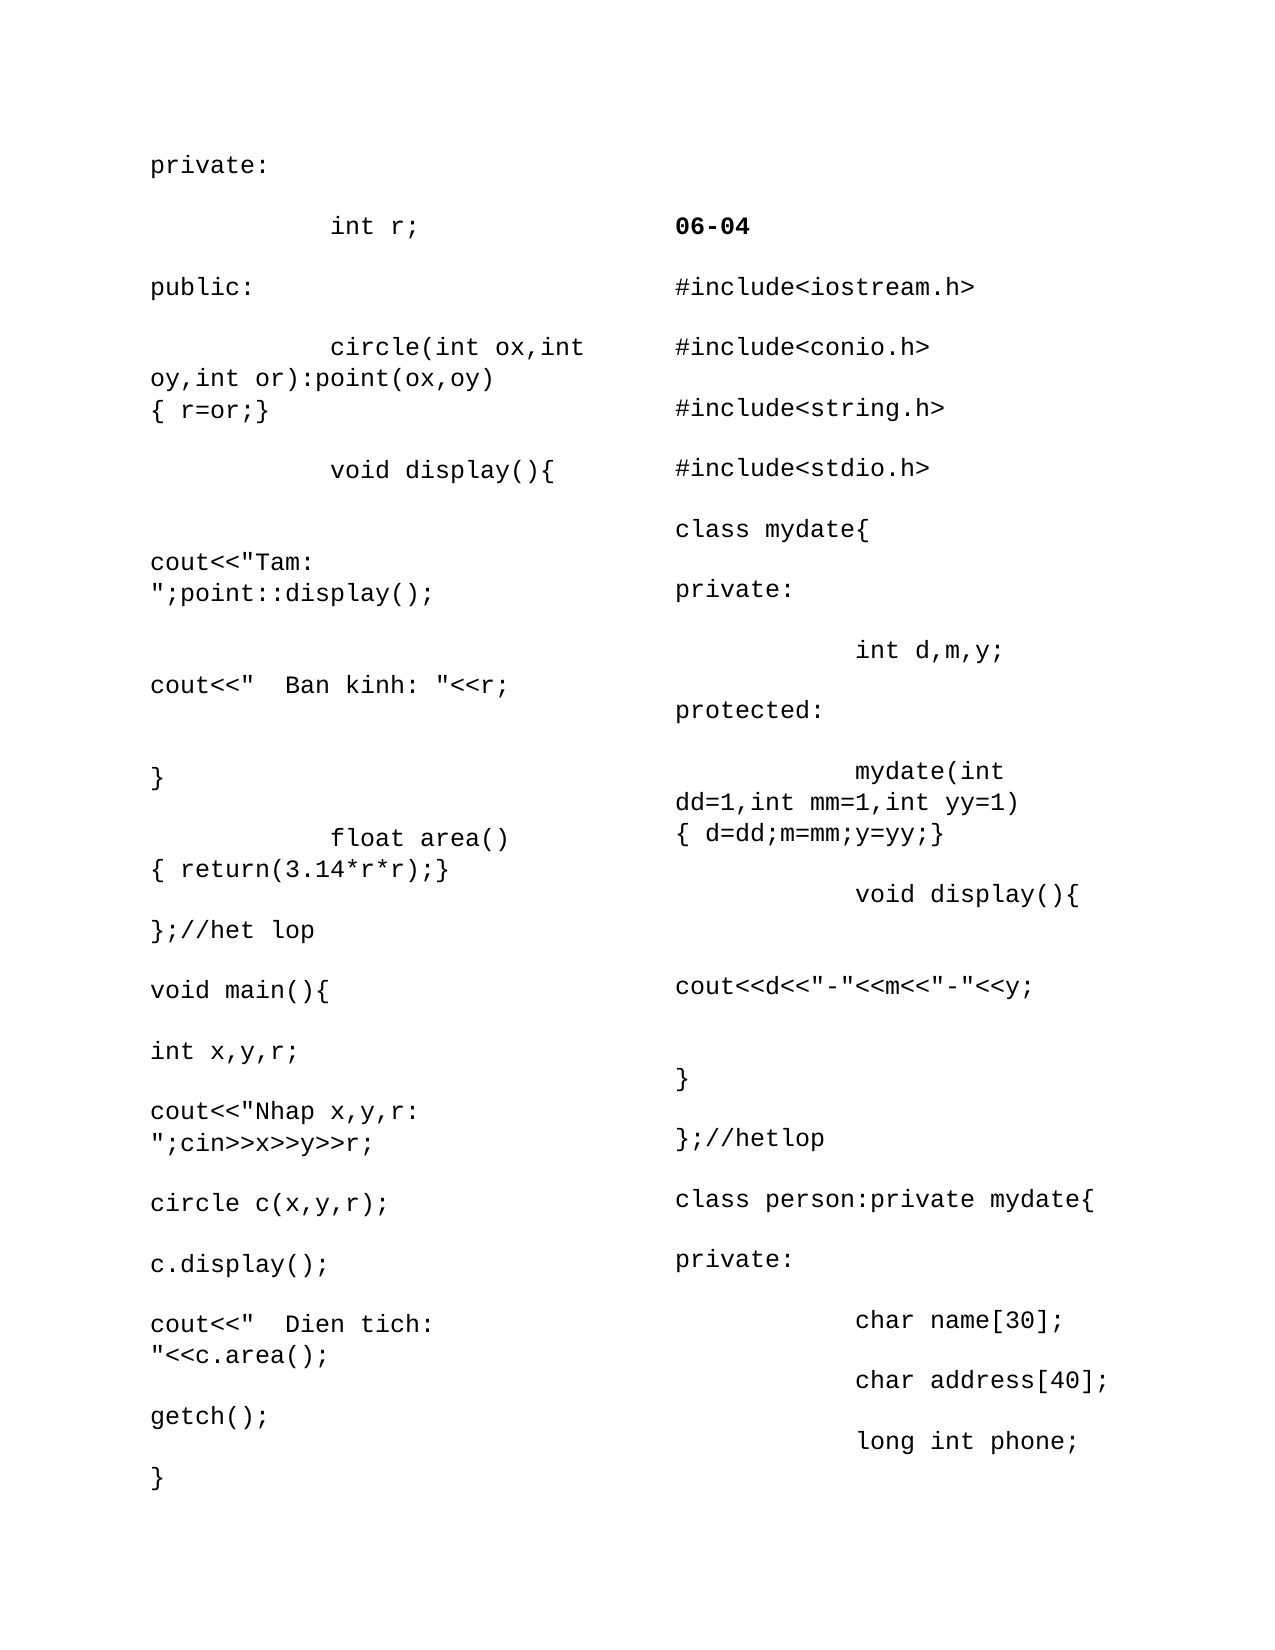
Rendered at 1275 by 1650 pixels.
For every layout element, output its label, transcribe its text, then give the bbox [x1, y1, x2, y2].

text mydate(int dd=1,int mm=1,int yy=1){ d=dd;m=mm;y=yy;} [675, 755, 1125, 849]
text cout<<" Ban kinh: "<<r; [150, 638, 600, 701]
text private: [675, 574, 1125, 605]
text void display(){ [675, 878, 1125, 910]
text };//het lop [150, 914, 600, 946]
text int r; [150, 211, 600, 242]
text circle(int ox,int oy,int or):point(ox,oy){ r=or;} [150, 332, 600, 426]
text cout<<d<<"-"<<m<<"-"<<y; [675, 939, 1125, 1002]
text int d,m,y; [675, 634, 1125, 666]
text float area(){ return(3.14*r*r);} [150, 822, 600, 885]
text protected: [675, 695, 1125, 726]
text #include<conio.h> [675, 332, 1125, 363]
text class person:private mydate{ [675, 1183, 1125, 1214]
text int x,y,r; [150, 1035, 600, 1067]
text } [675, 1031, 1125, 1093]
text void main(){ [150, 975, 600, 1006]
text public: [150, 271, 600, 302]
text char name[30]; [675, 1304, 1125, 1336]
text #include<stdio.h> [675, 453, 1125, 484]
text void display(){ [150, 455, 600, 486]
text cout<<"Nhap x,y,r: ";cin>>x>>y>>r; [150, 1096, 600, 1158]
text private: [150, 150, 600, 181]
text private: [675, 1244, 1125, 1275]
text class mydate{ [675, 513, 1125, 544]
text char address[40]; [675, 1365, 1125, 1396]
text long int phone; [675, 1425, 1125, 1457]
text cout<<" Dien tich: "<<c.area(); [150, 1309, 600, 1371]
text } [150, 730, 600, 793]
text circle c(x,y,r); [150, 1188, 600, 1219]
text c.display(); [150, 1248, 600, 1279]
text };//hetlop [675, 1123, 1125, 1154]
text getch(); [150, 1401, 600, 1432]
text cout<<"Tam: ";point::display(); [150, 515, 600, 609]
text #include<string.h> [675, 392, 1125, 423]
text 06-04 [675, 211, 1125, 242]
text } [150, 1461, 600, 1492]
text #include<iostream.h> [675, 271, 1125, 302]
